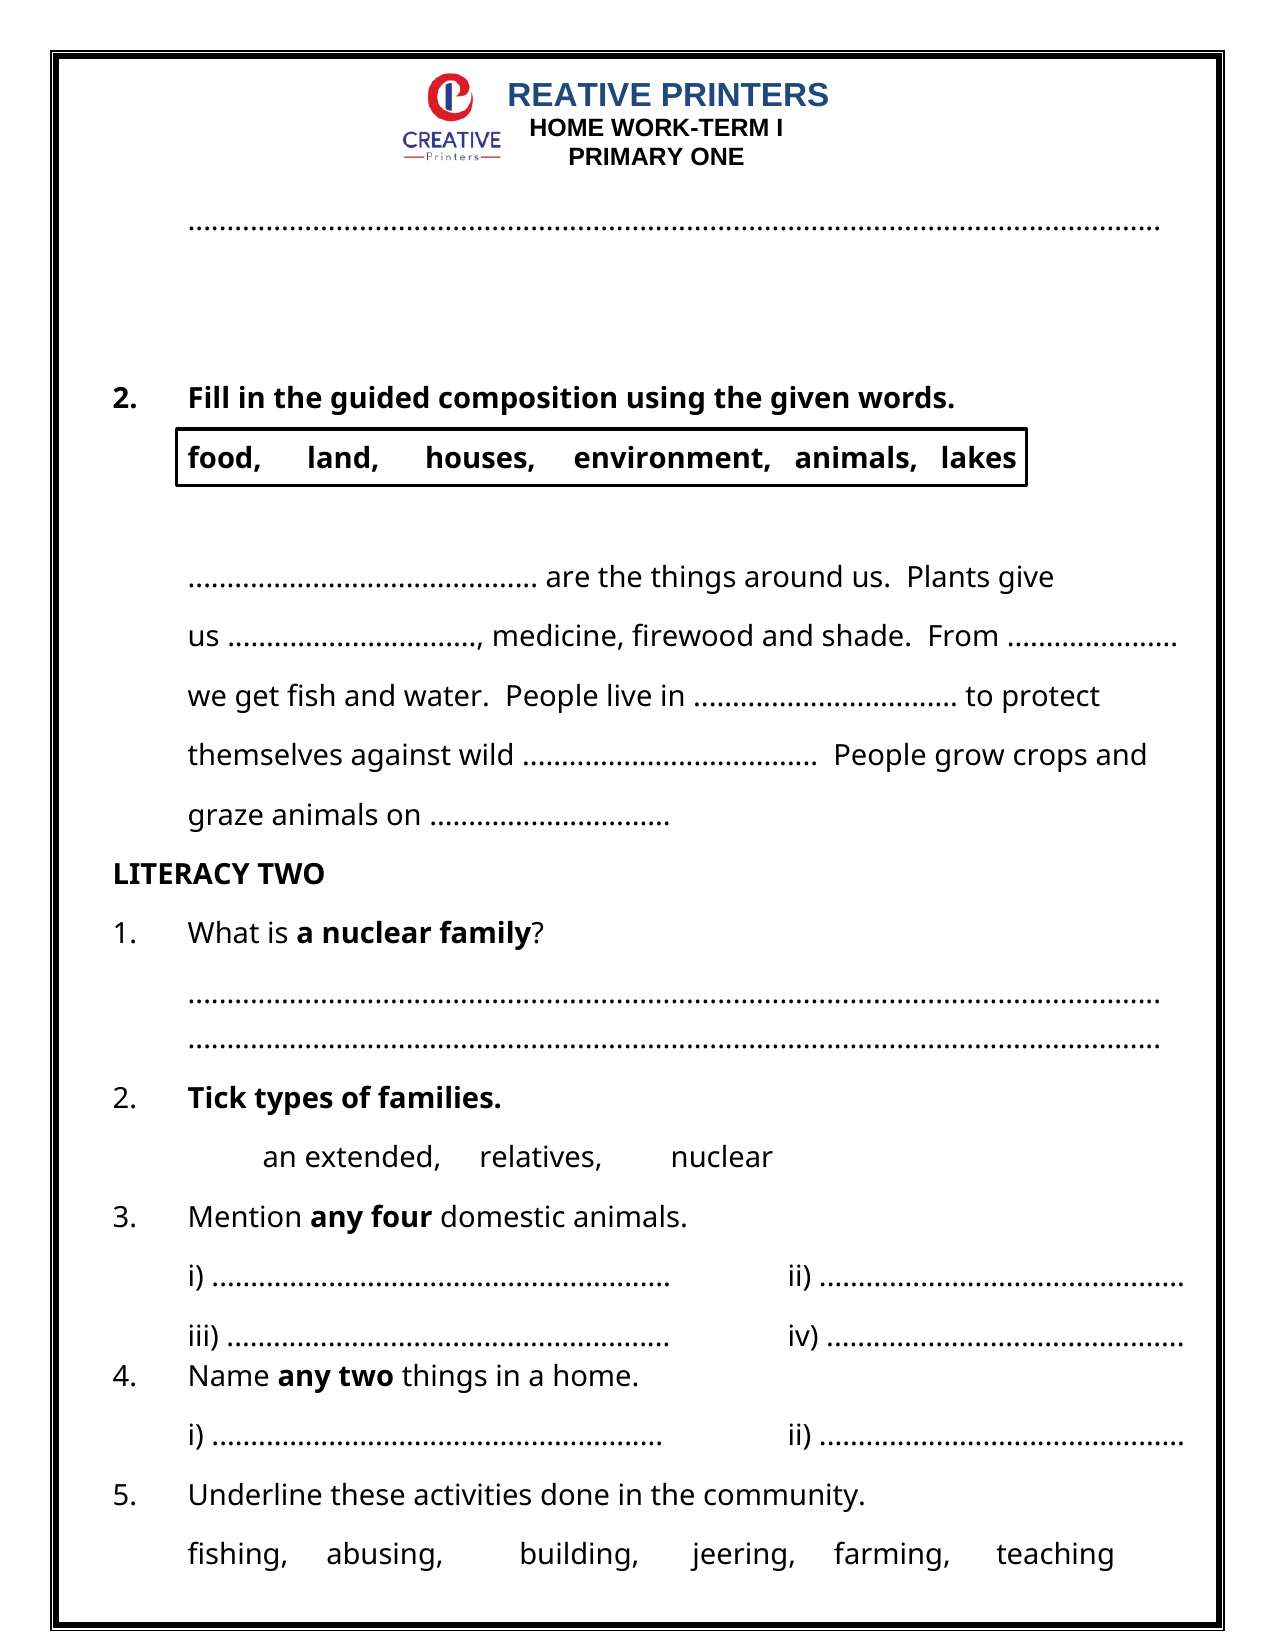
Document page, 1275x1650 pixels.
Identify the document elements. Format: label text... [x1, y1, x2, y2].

text 4. Name any two things in a home. [112, 1355, 1200, 1394]
text 2. Tick types of families. [112, 1077, 1200, 1117]
text iii) ......................................................... iv) .............................................. [112, 1315, 1200, 1355]
text i) .......................................................... ii) ............................................... [112, 1414, 1200, 1454]
text ............................................................................................................................. [112, 1018, 1200, 1057]
picture [392, 62, 508, 172]
text LITERACY TWO [112, 853, 1200, 893]
text 3. Mention any four domestic animals. [112, 1196, 1200, 1236]
text i) ........................................................... ii) ............................................... [112, 1256, 1200, 1295]
text ............................................................................................................................. [112, 972, 1200, 1012]
text food, land, houses, environment, animals, lakes [112, 437, 1200, 477]
text 2. Fill in the guided composition using the given words. [112, 377, 1200, 417]
text 5. Underline these activities done in the community. [112, 1474, 1200, 1513]
text 1. What is a nuclear family? [112, 913, 1200, 952]
text an extended, relatives, nuclear [112, 1137, 1200, 1176]
text ............................................. are the things around us. Plants give us ................................, medicine, firewood and shade. From ...................... we get fish and water. People live in .................................. to protect themselves against wild ...................................... People grow crops and graze animals on ............................... [187, 556, 1200, 833]
text ............................................................................................................................. [112, 199, 1200, 239]
text fishing, abusing, building, jeering, farming, teaching [112, 1533, 1200, 1573]
